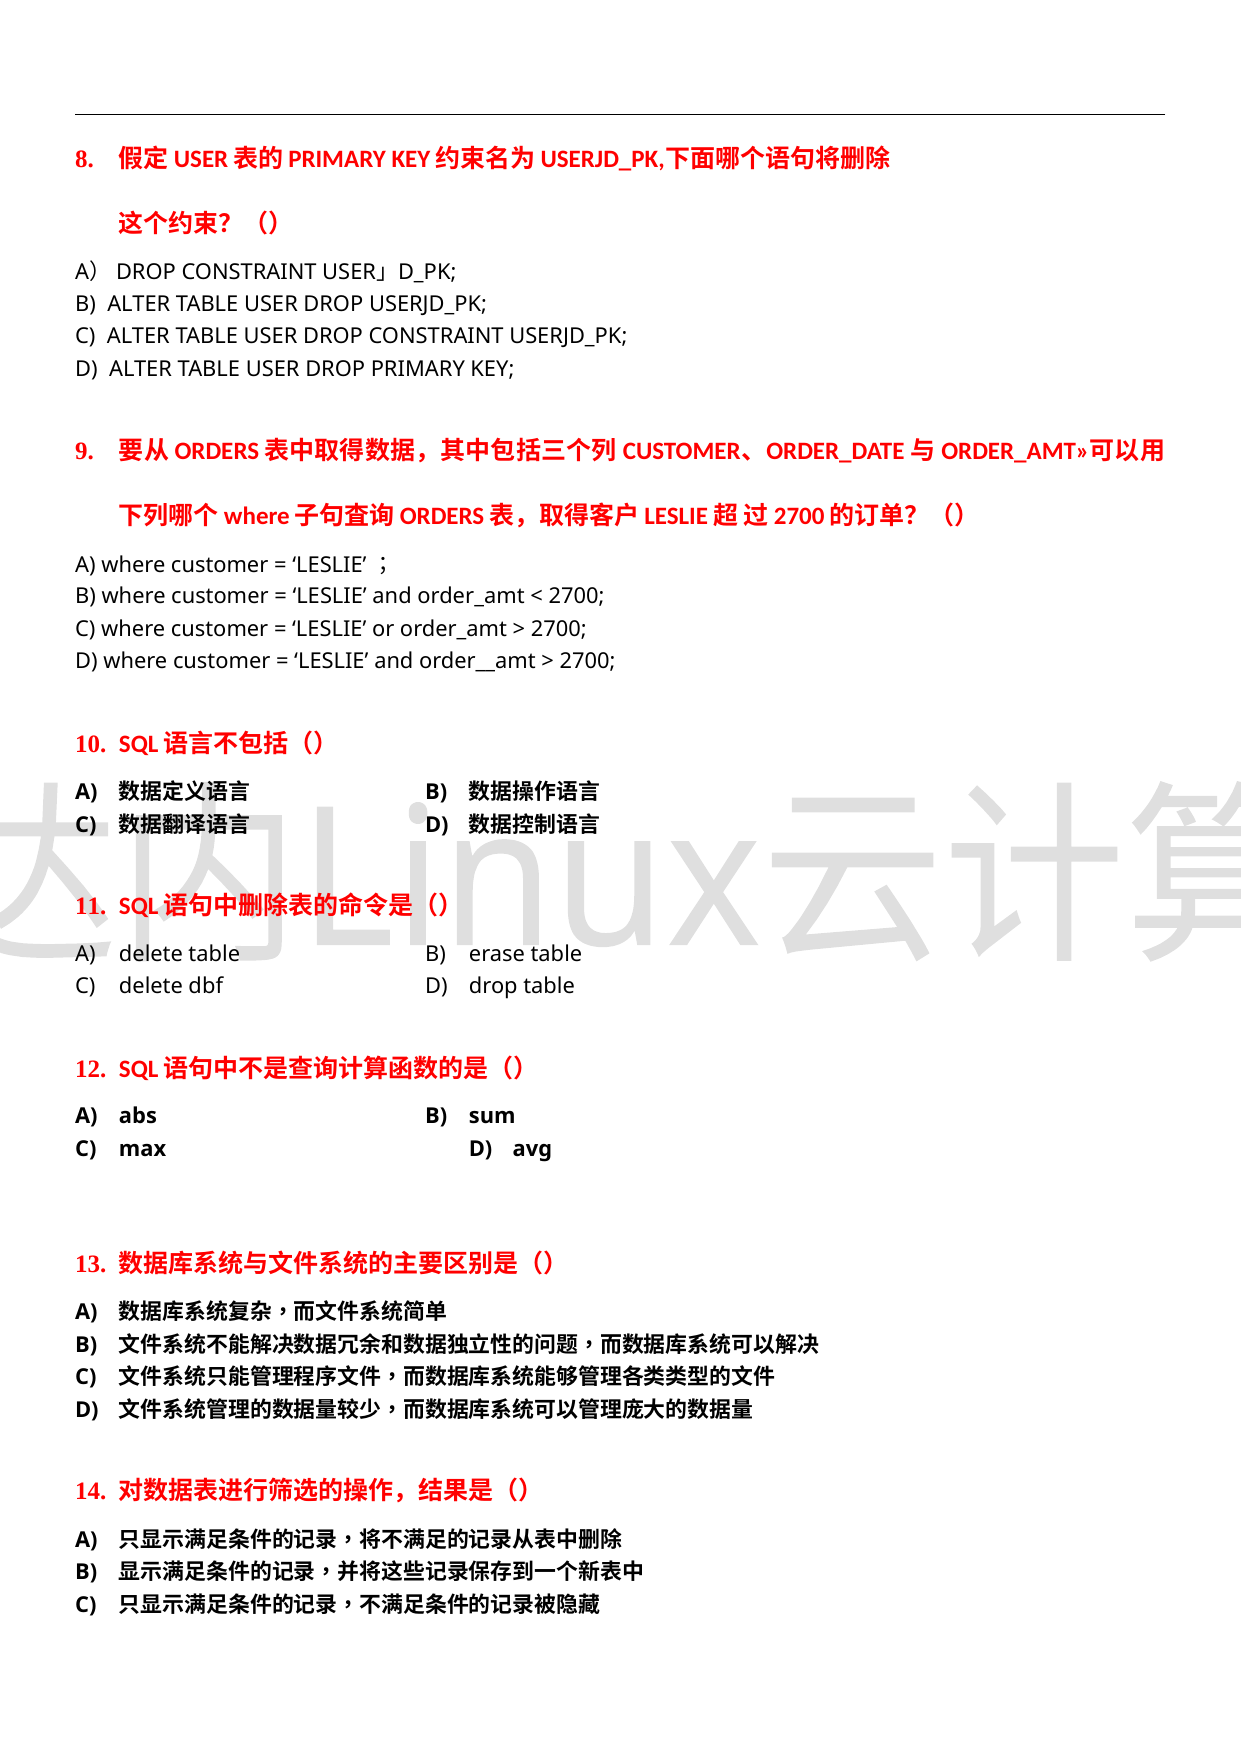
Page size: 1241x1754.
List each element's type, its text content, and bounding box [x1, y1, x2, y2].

text A) 数据库系统复杂，而文件系统简单 [75, 1294, 1165, 1326]
text C) where customer = ‘LESLIE’ or order_amt > 2700; [75, 611, 1165, 644]
list 要从ORDERS表中取得数据，其中包括三个列CUSTOMER、ORDER_DATE与 ORDER_AMT»可以用下列哪个where子句査询ORDERS表，取得客户LESLIE超 过2700的订单？（） [75, 416, 1165, 546]
text B) where customer = ‘LESLIE’ and order_amt < 2700; [75, 579, 1165, 611]
text C) max D) avg [75, 1131, 1165, 1164]
text C) 文件系统只能管理程序文件，而数据库系统能够管理各类类型的文件 [75, 1359, 1165, 1391]
text C) 数据翻译语言 D) 数据控制语言 [75, 806, 1165, 839]
text B) ALTER TABLE USER DROP USERJD_PK; [75, 286, 1165, 319]
text C) delete dbf D) drop table [75, 969, 1165, 1001]
text B) 文件系统不能解决数据冗余和数据独立性的问题，而数据库系统可以解决 [75, 1326, 1165, 1359]
text D) ALTER TABLE USER DROP PRIMARY KEY; [75, 351, 1165, 384]
text B) 显示满足条件的记录，并将这些记录保存到一个新表中 [75, 1554, 1165, 1586]
text A) abs B) sum [75, 1099, 1165, 1131]
text A） DROP CONSTRAINT USER」D_PK; [75, 254, 1165, 286]
list 对数据表进行筛选的操作，结果是（） [75, 1456, 1165, 1521]
list 数据库系统与文件系统的主要区别是（） [75, 1229, 1165, 1294]
text C) 只显示满足条件的记录，不满足条件的记录被隐藏 [75, 1586, 1165, 1619]
text D) 文件系统管理的数据量较少，而数据库系统可以管理庞大的数据量 [75, 1391, 1165, 1424]
text C) ALTER TABLE USER DROP CONSTRAINT USERJD_PK; [75, 319, 1165, 351]
text A) where customer = ‘LESLIE’ ； [75, 546, 1165, 579]
text A) delete table B) erase table [75, 936, 1165, 969]
list SQL语句中删除表的命令是（） [75, 871, 1165, 936]
list SQL语言不包括（） [75, 709, 1165, 774]
list SQL语句中不是查询计算函数的是（） [75, 1034, 1165, 1099]
text A) 只显示满足条件的记录，将不满足的记录从表中删除 [75, 1521, 1165, 1554]
text D) where customer = ‘LESLIE’ and order__amt > 2700; [75, 644, 1165, 676]
list 假定USER表的PRIMARY KEY约束名为USERJD_PK,下面哪个语句将删除 [75, 124, 1165, 189]
text A) 数据定义语言 B) 数据操作语言 [75, 774, 1165, 806]
list 这个约束？（） [119, 189, 1165, 254]
